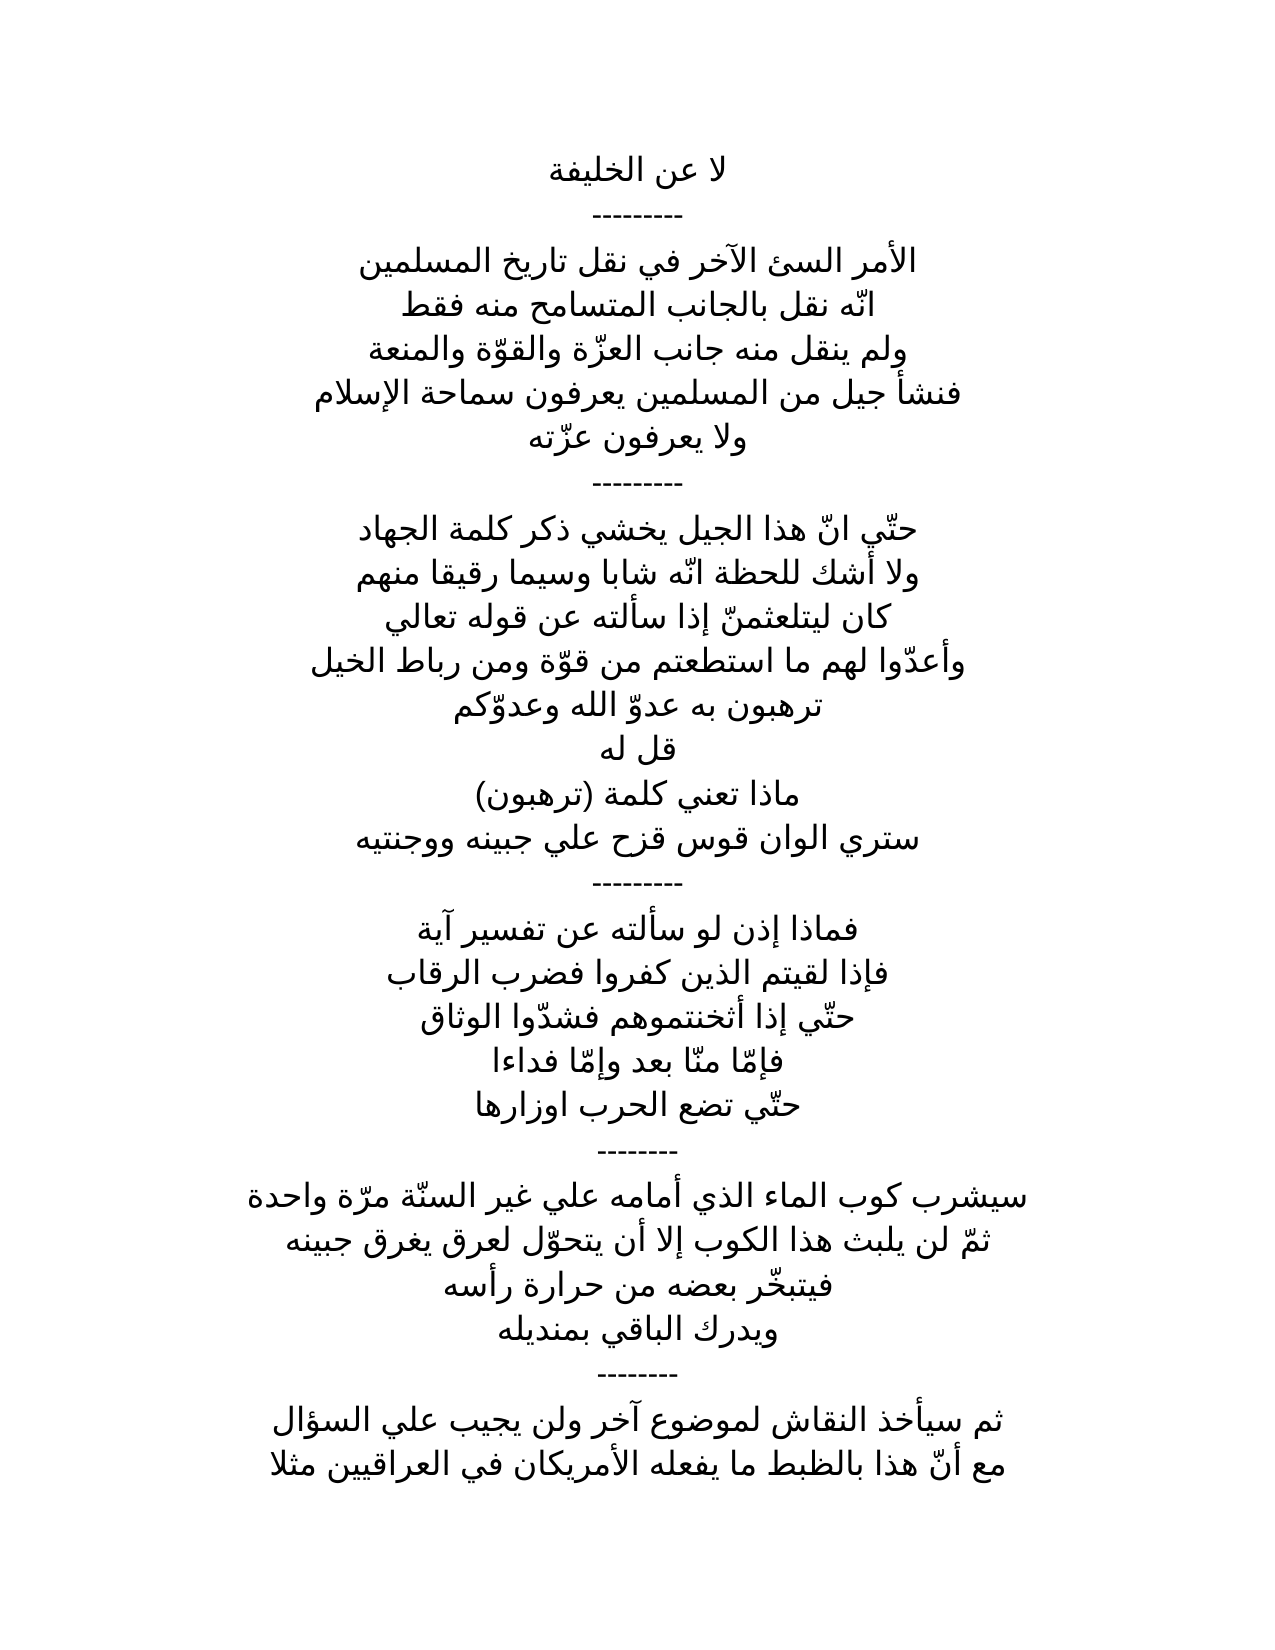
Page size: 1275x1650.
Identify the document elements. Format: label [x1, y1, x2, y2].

text [150, 150, 1125, 1482]
